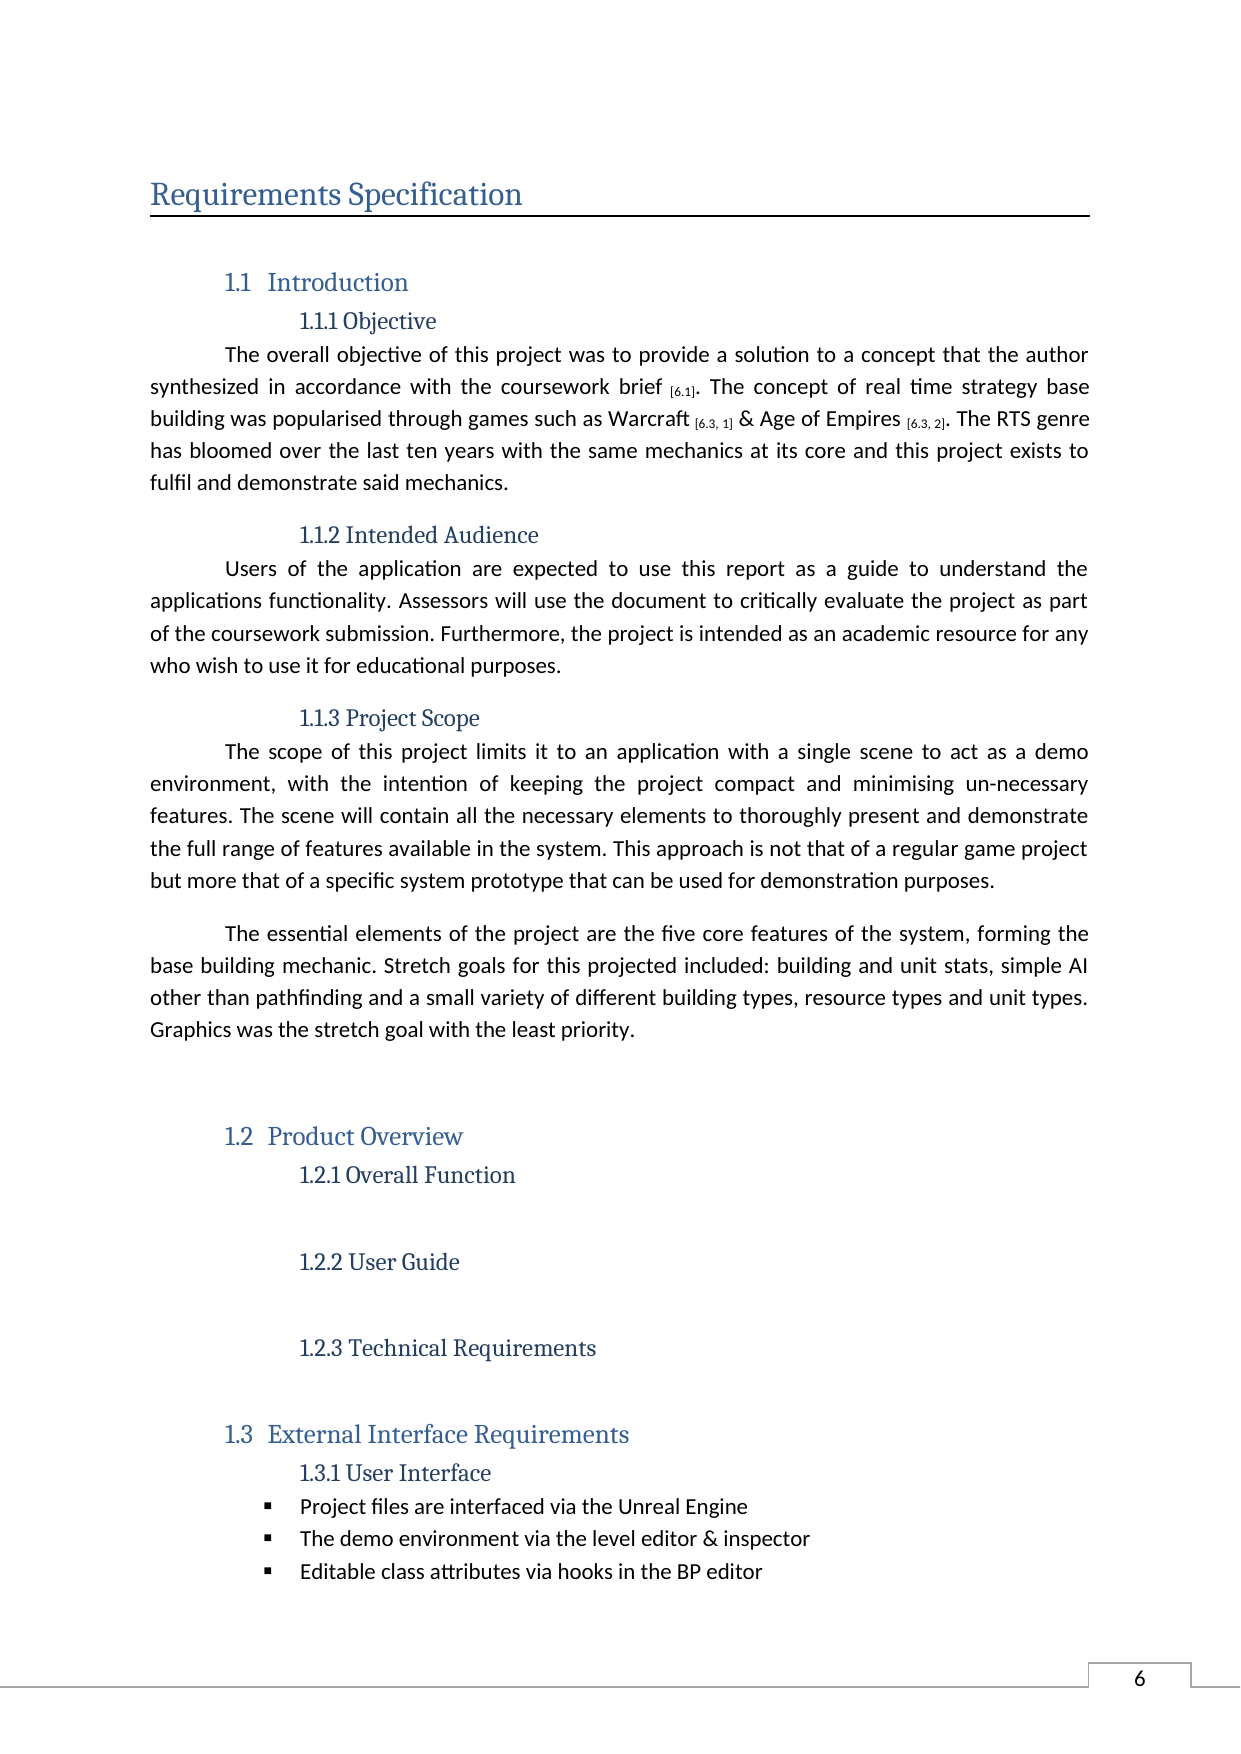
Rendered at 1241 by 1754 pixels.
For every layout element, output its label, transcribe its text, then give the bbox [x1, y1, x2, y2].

subtitle 1.2.3 Technical Requirements [150, 1333, 1090, 1362]
text The scope of this project limits it to an application with a single scene to act as a demo environment, with the intention of keeping the project compact and minimising un-necessary features. The scene will contain all the necessary elements to thoroughly present and demonstrate the full range of features available in the system. This approach is not that of a regular game project but more that of a specific system prototype that can be used for demonstration purposes. [150, 737, 1090, 894]
text The essential elements of the project are the five core features of the system, forming the base building mechanic. Stretch goals for this projected included: building and unit stats, simple AI other than pathfinding and a small variety of different building types, resource types and unit types. Graphics was the stretch goal with the least priority. [150, 919, 1090, 1043]
subtitle 1.2.1 Overall Function [150, 1161, 1090, 1190]
subtitle 1.1.3 Project Scope [150, 704, 1090, 733]
subtitle 1.3.1 User Interface [300, 1459, 1090, 1488]
list Editable class attributes via hooks in the BP editor [262, 1557, 1090, 1585]
subtitle External Interface Requirements [225, 1419, 1090, 1451]
subtitle Introduction [225, 267, 1090, 298]
text Users of the application are expected to use this report as a guide to understand the applications functionality. Assessors will use the document to critically evaluate the project as part of the coursework submission. Furthermore, the project is intended as an academic resource for any who wish to use it for educational purposes. [150, 554, 1090, 679]
subtitle 1.1.1 Objective [300, 307, 1090, 335]
list The demo environment via the level editor & inspector [262, 1524, 1090, 1553]
subtitle Requirements Specification [150, 175, 1090, 215]
list Project files are interfaced via the Unreal Engine [262, 1492, 1090, 1520]
text The overall objective of this project was to provide a solution to a concept that the author synthesized in accordance with the coursework brief [6.1]. The concept of real time strategy base building was popularised through games such as Warcraft [6.3, 1] & Age of Empires [6.3, 2]. The RTS genre has bloomed over the last ten years with the same mechanics at its core and this project exists to fulfil and demonstrate said mechanics. [150, 340, 1090, 496]
subtitle 1.1.2 Intended Audience [150, 521, 1090, 550]
subtitle 1.2.2 User Guide [150, 1247, 1090, 1276]
subtitle Product Overview [225, 1121, 1090, 1153]
